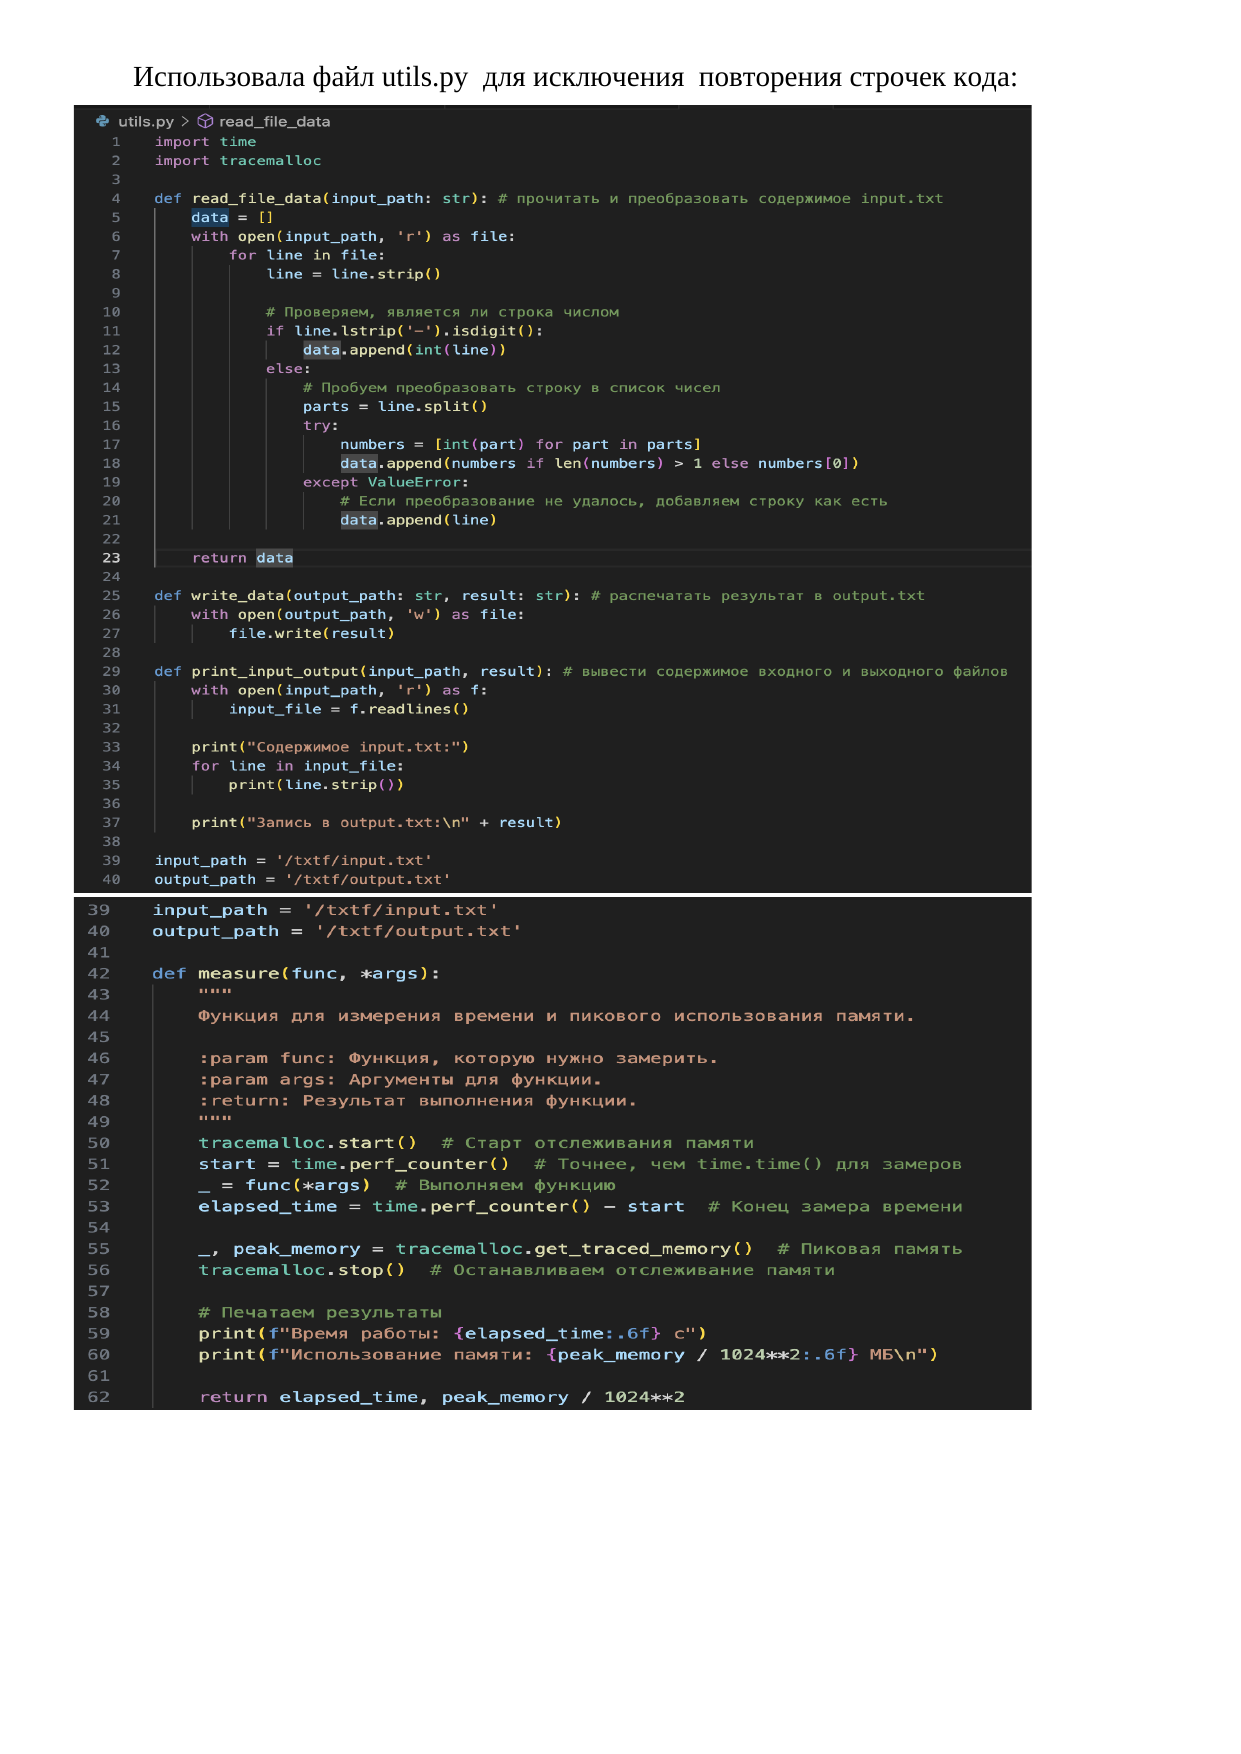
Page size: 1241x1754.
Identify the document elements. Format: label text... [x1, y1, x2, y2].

picture [73, 897, 1032, 1410]
text Использовала файл utils.py для исключения повторения строчек кода: [133, 59, 1090, 92]
picture [73, 105, 1032, 893]
